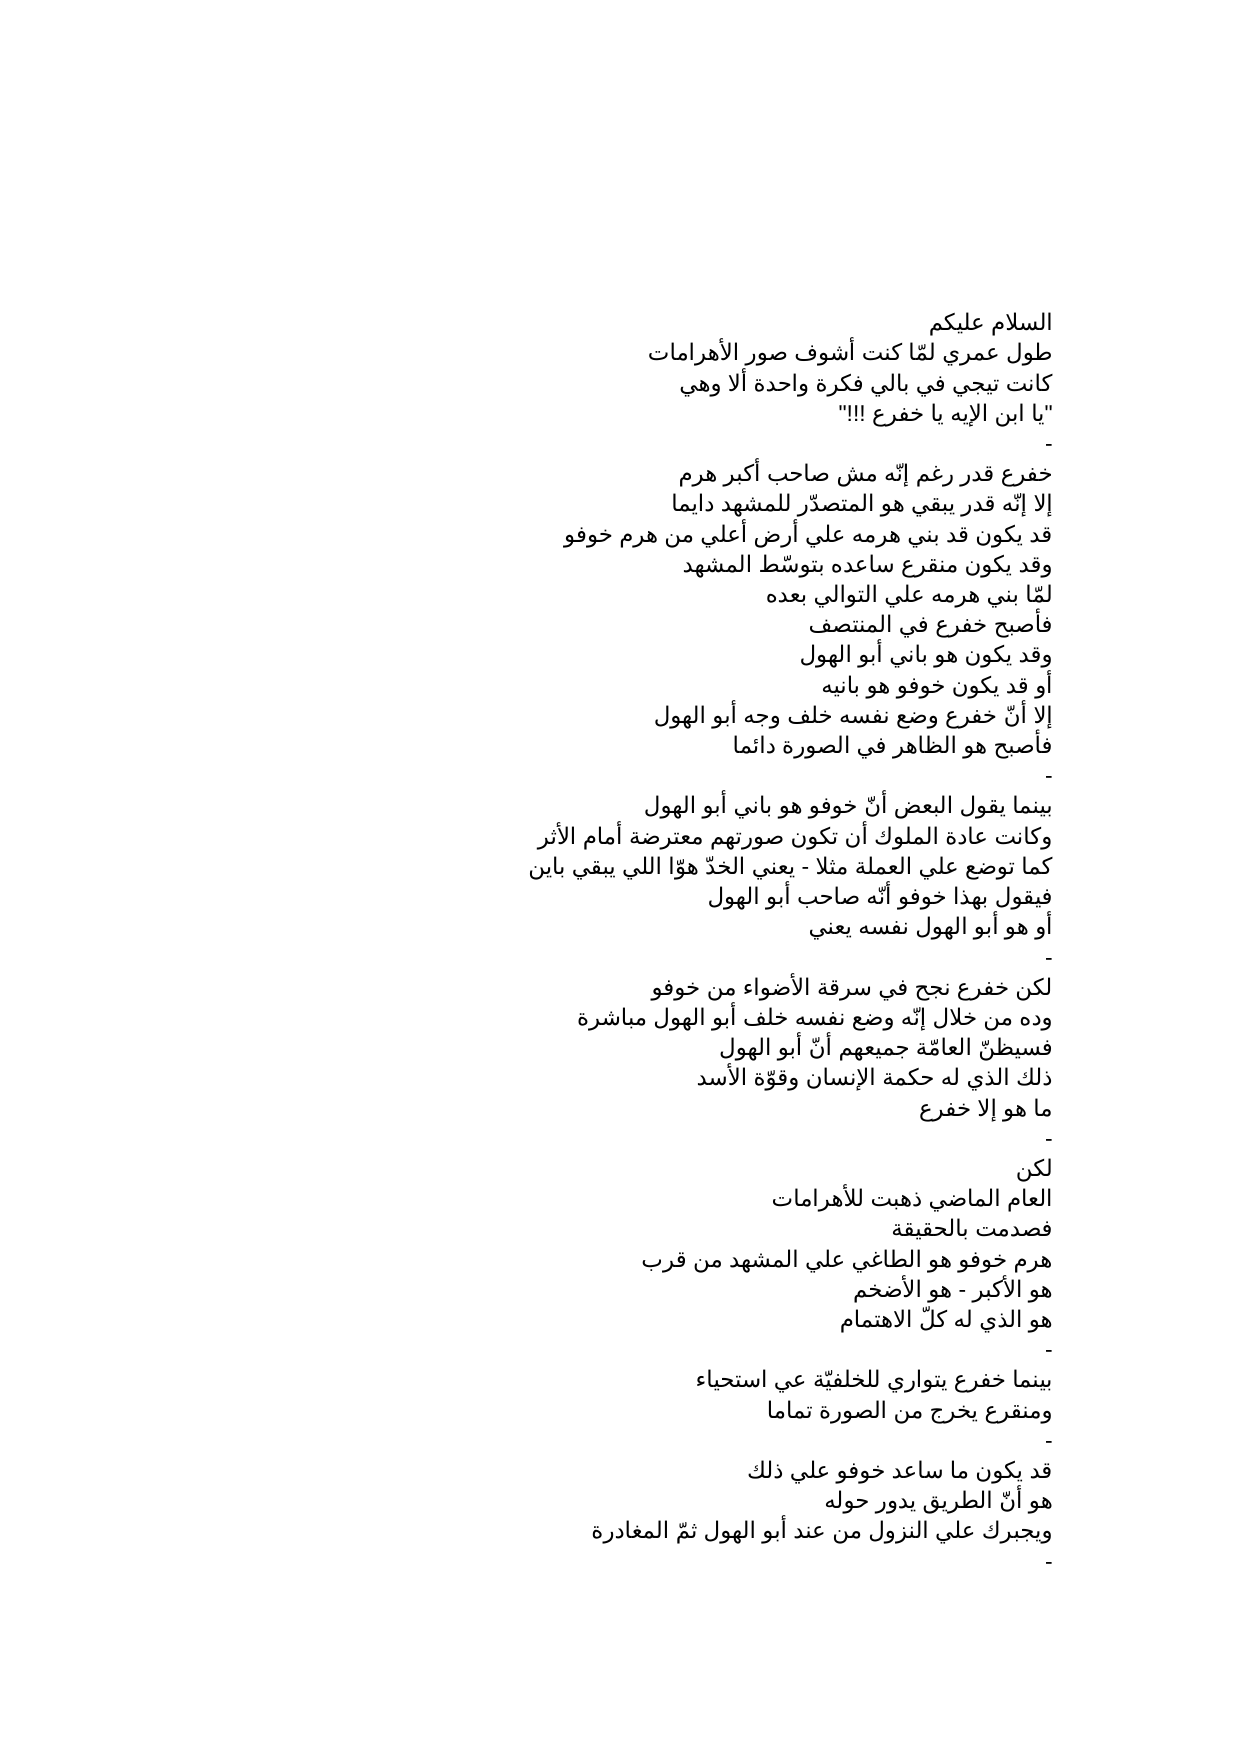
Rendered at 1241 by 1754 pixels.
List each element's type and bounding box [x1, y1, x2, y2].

text [187, 309, 1053, 1574]
